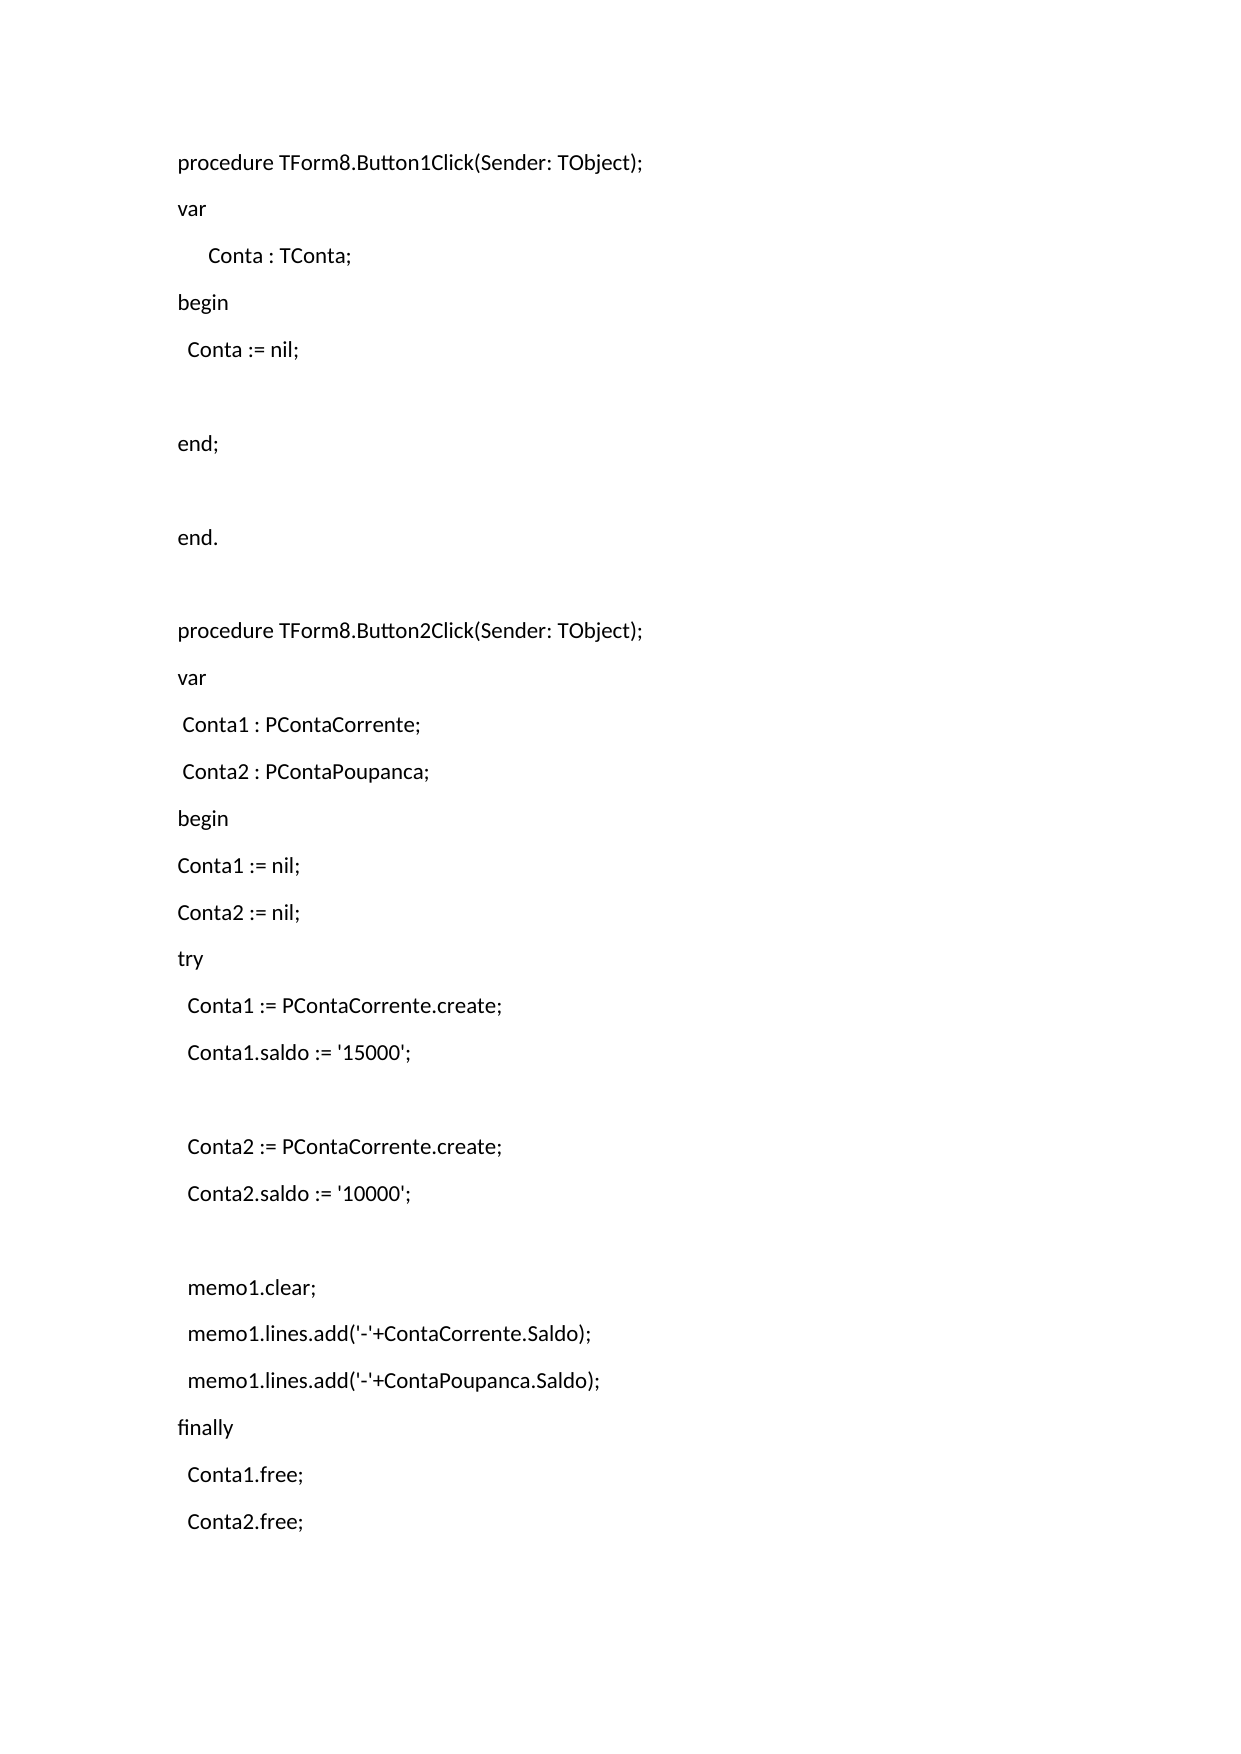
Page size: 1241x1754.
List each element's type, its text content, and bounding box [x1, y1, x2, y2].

text Conta2.saldo := '10000'; [177, 1179, 1063, 1207]
text var [177, 663, 1063, 691]
text Conta2 := PContaCorrente.create; [177, 1132, 1063, 1160]
text Conta1 : PContaCorrente; [177, 710, 1063, 738]
text procedure TForm8.Button2Click(Sender: TObject); [177, 616, 1063, 644]
text finally [177, 1413, 1063, 1441]
text Conta := nil; [177, 335, 1063, 363]
text Conta1.free; [177, 1460, 1063, 1488]
text memo1.lines.add('-'+ContaPoupanca.Saldo); [177, 1366, 1063, 1394]
text memo1.clear; [177, 1273, 1063, 1301]
text Conta1 := nil; [177, 851, 1063, 879]
text try [177, 944, 1063, 972]
text var [177, 194, 1063, 222]
text Conta2.free; [177, 1507, 1063, 1535]
text begin [177, 804, 1063, 832]
text begin [177, 288, 1063, 316]
text Conta : TConta; [177, 241, 1063, 269]
text procedure TForm8.Button1Click(Sender: TObject); [177, 148, 1063, 176]
text Conta1 := PContaCorrente.create; [177, 991, 1063, 1019]
text Conta2 : PContaPoupanca; [177, 757, 1063, 785]
text Conta2 := nil; [177, 898, 1063, 926]
text Conta1.saldo := '15000'; [177, 1038, 1063, 1066]
text end. [177, 523, 1063, 551]
text memo1.lines.add('-'+ContaCorrente.Saldo); [177, 1319, 1063, 1347]
text end; [177, 429, 1063, 457]
